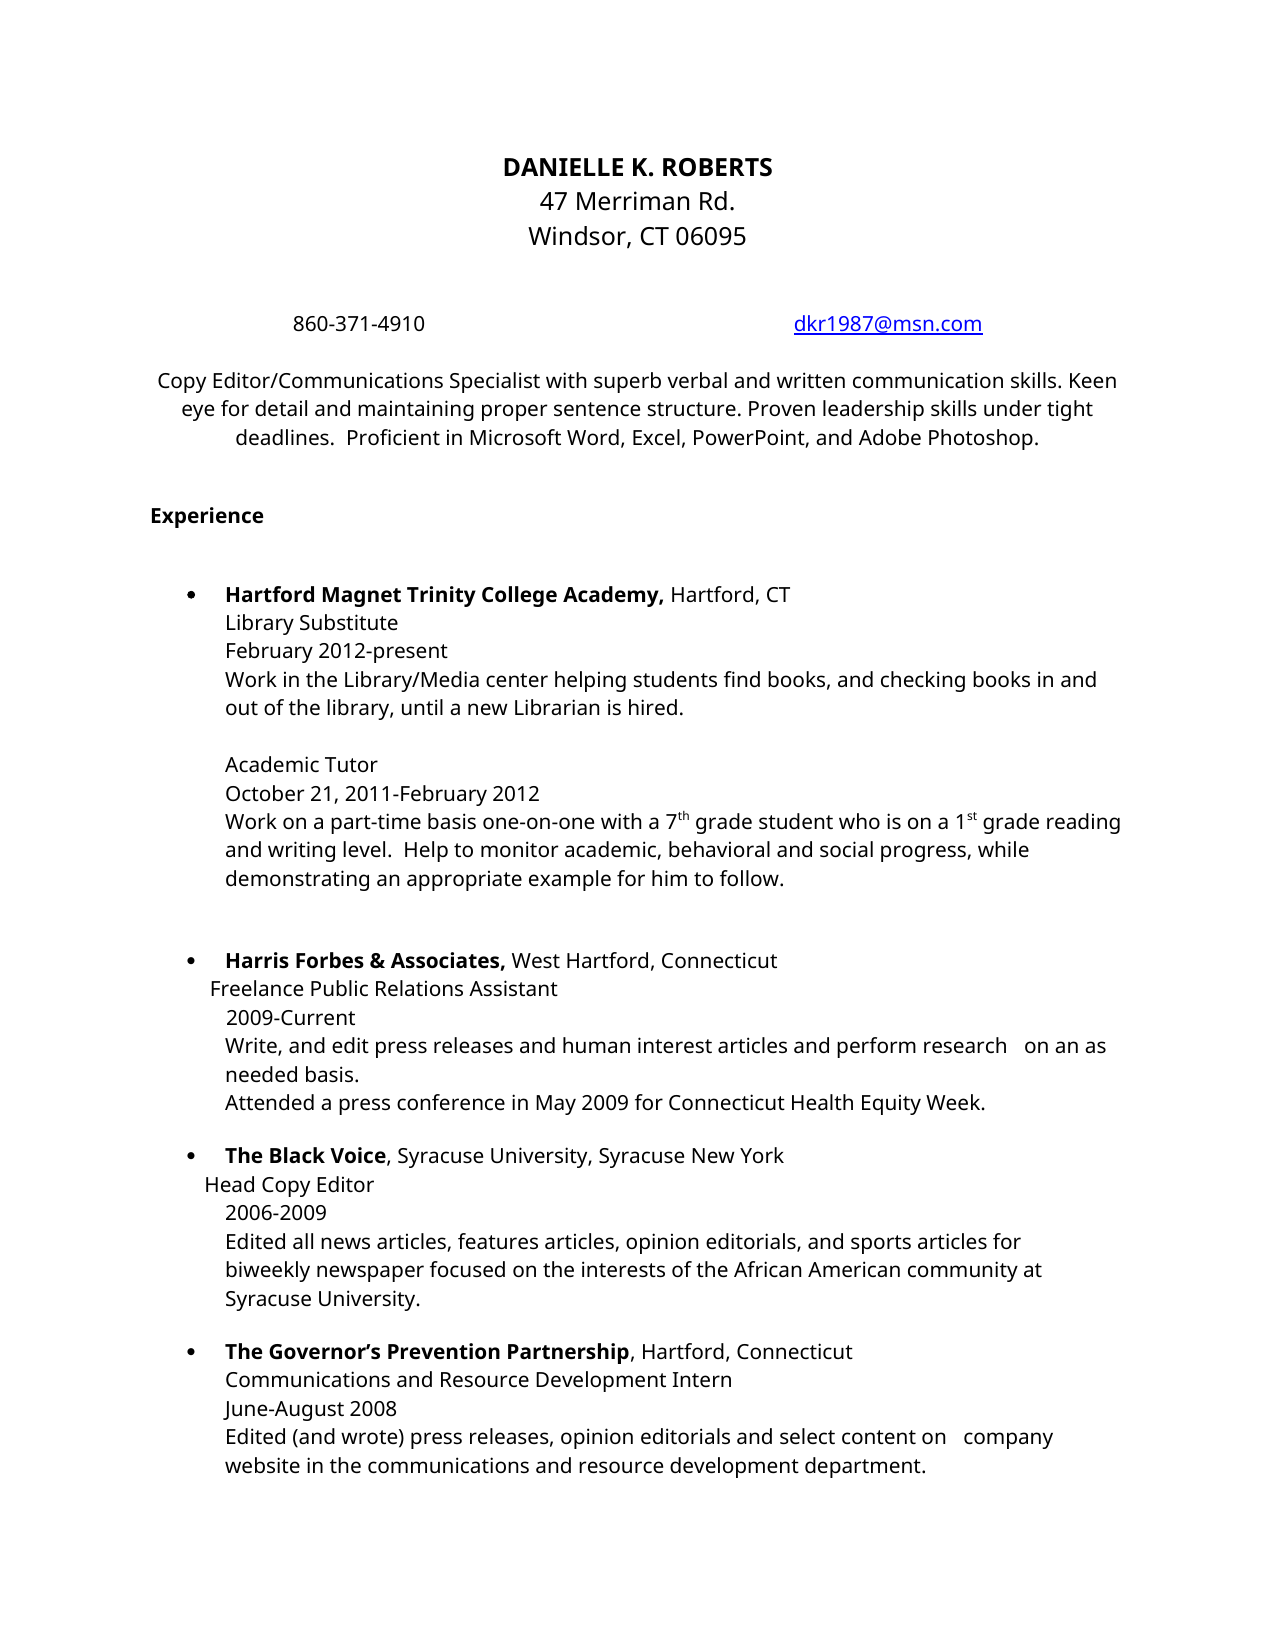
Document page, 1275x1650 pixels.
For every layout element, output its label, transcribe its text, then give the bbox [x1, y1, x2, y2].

text DANIELLE K. ROBERTS [150, 150, 1125, 184]
text Edited (and wrote) press releases, opinion editorials and select content on company website in the communications and resource development department. [225, 1422, 1125, 1479]
text Edited all news articles, features articles, opinion editorials, and sports articles for biweekly newspaper focused on the interests of the African American community at Syracuse University. [225, 1227, 1125, 1312]
text 47 Merriman Rd. [150, 184, 1125, 218]
text June-August 2008 [150, 1394, 1125, 1422]
text 2009-Current [150, 1003, 1125, 1031]
text October 21, 2011-February 2012 [225, 779, 1125, 807]
list Hartford Magnet Trinity College Academy, Hartford, CT [187, 580, 1125, 608]
list Harris Forbes & Associates, West Hartford, Connecticut [187, 946, 1125, 974]
list The Governor’s Prevention Partnership, Hartford, Connecticut [187, 1337, 1125, 1366]
text February 2012-present [225, 637, 1125, 665]
text Library Substitute [225, 608, 1125, 637]
text Copy Editor/Communications Specialist with superb verbal and written communication skills. Keen eye for detail and maintaining proper sentence structure. Proven leadership skills under tight deadlines. Proficient in Microsoft Word, Excel, PowerPoint, and Adobe Photoshop. [150, 366, 1125, 451]
text Write, and edit press releases and human interest articles and perform research on an as needed basis. [225, 1031, 1125, 1088]
text Windsor, CT 06095 [150, 218, 1125, 252]
text Work on a part-time basis one-on-one with a 7th grade student who is on a 1st grade reading and writing level. Help to monitor academic, behavioral and social progress, while demonstrating an appropriate example for him to follow. [225, 807, 1125, 892]
text Freelance Public Relations Assistant [150, 974, 1125, 1003]
text Academic Tutor [225, 750, 1125, 779]
text Experience [150, 501, 1125, 530]
text 2006-2009 [150, 1198, 1125, 1227]
text Attended a press conference in May 2009 for Connecticut Health Equity Week. [187, 1088, 1125, 1117]
text Work in the Library/Media center helping students find books, and checking books in and out of the library, until a new Librarian is hired. [225, 665, 1125, 722]
text Head Copy Editor [150, 1170, 1125, 1198]
text Communications and Resource Development Intern [150, 1366, 1125, 1394]
list The Black Voice, Syracuse University, Syracuse New York [187, 1142, 1125, 1170]
text 860-371-4910 dkr1987@msn.com [150, 309, 1125, 337]
